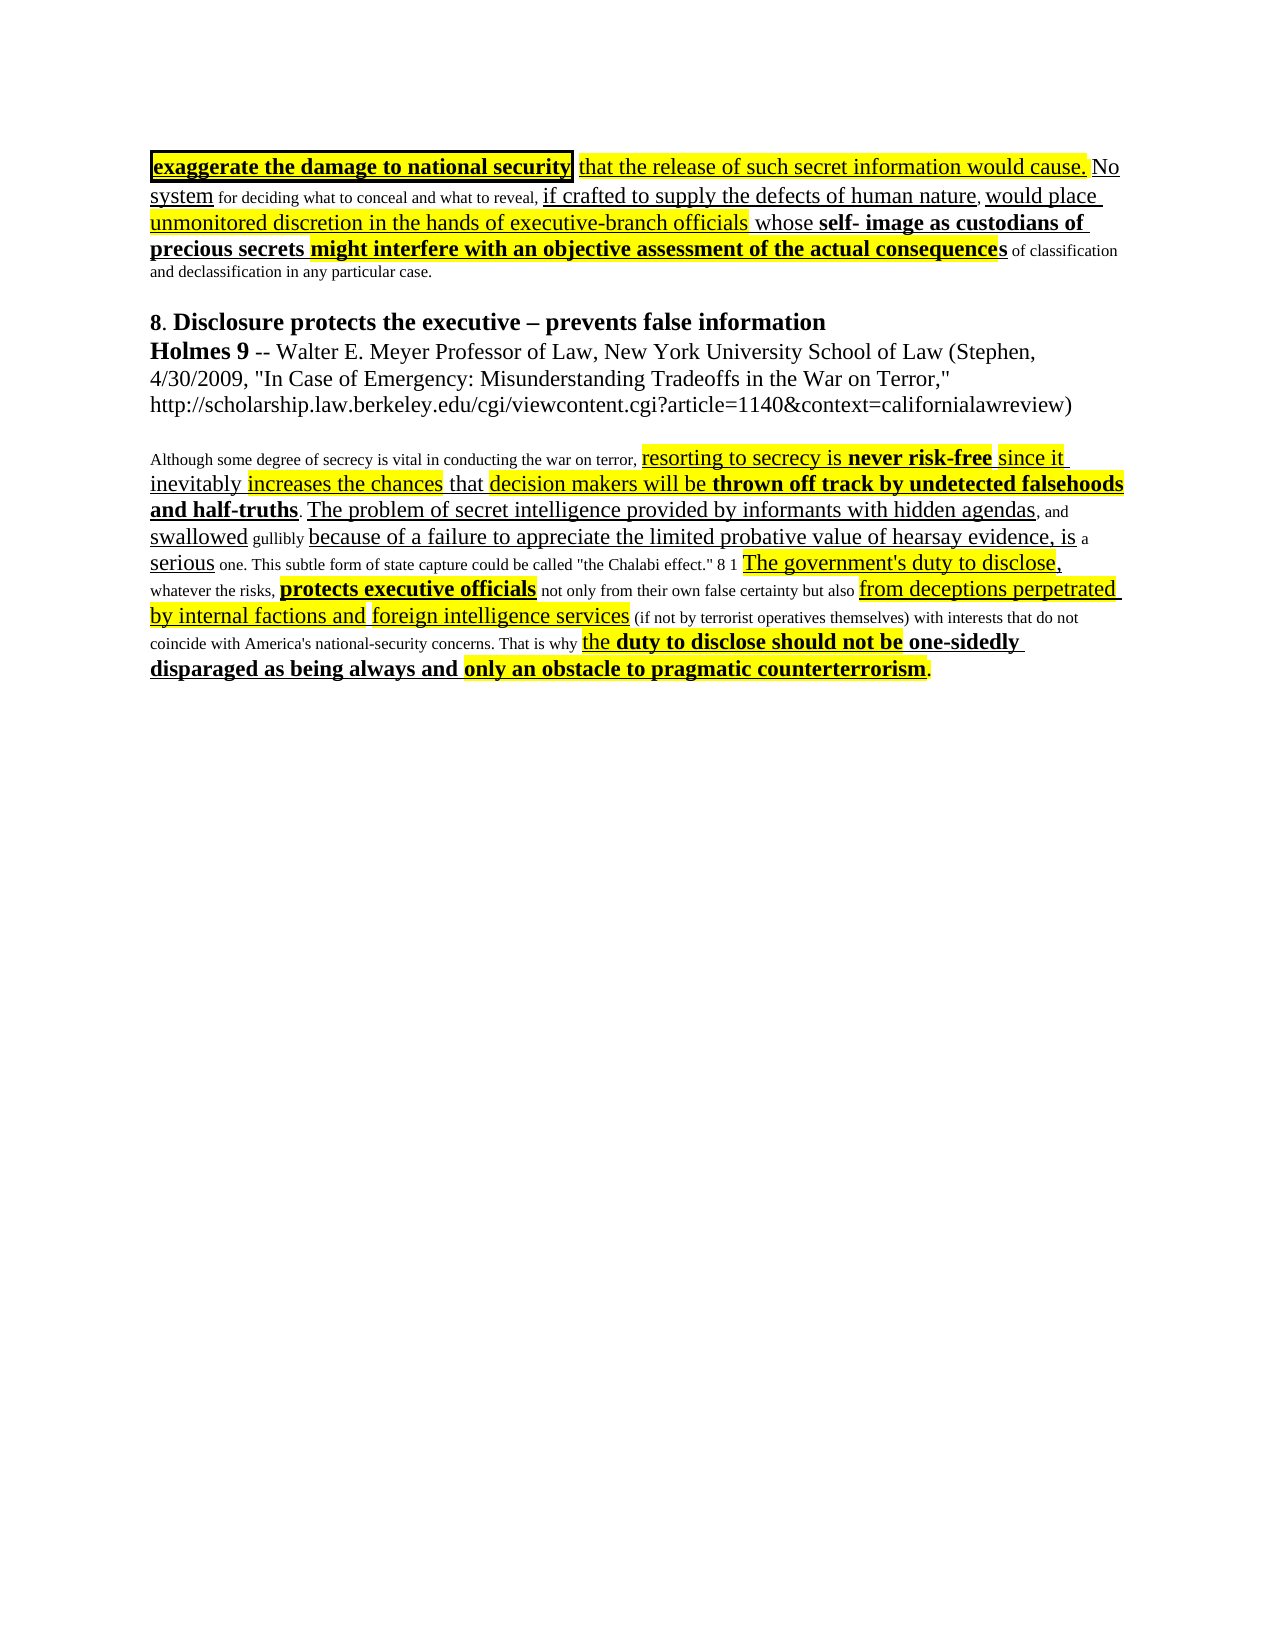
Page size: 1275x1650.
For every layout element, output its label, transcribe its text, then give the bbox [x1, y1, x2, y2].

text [150, 150, 1125, 281]
text Although some degree of secrecy is vital in conducting the war on terror, resorting to secrecy is never risk-free since it inevitably increases the chances that decision makers will be thrown off track by undetected falsehoods and half-truths. The problem of secret intelligence provided by informants with hidden agendas, and swallowed gullibly because of a failure to appreciate the limited probative value of hearsay evidence, is a serious one. This subtle form of state capture could be called "the Chalabi effect." 8 1 The government's duty to disclose, whatever the risks, protects executive officials not only from their own false certainty but also from deceptions perpetrated by internal factions and foreign intelligence services (if not by terrorist operatives themselves) with interests that do not coincide with America's national-security concerns. That is why the duty to disclose should not be one-sidedly disparaged as being always and only an obstacle to pragmatic counterterrorism. [150, 444, 1125, 681]
text 8. Disclosure protects the executive – prevents false information [150, 307, 1125, 336]
